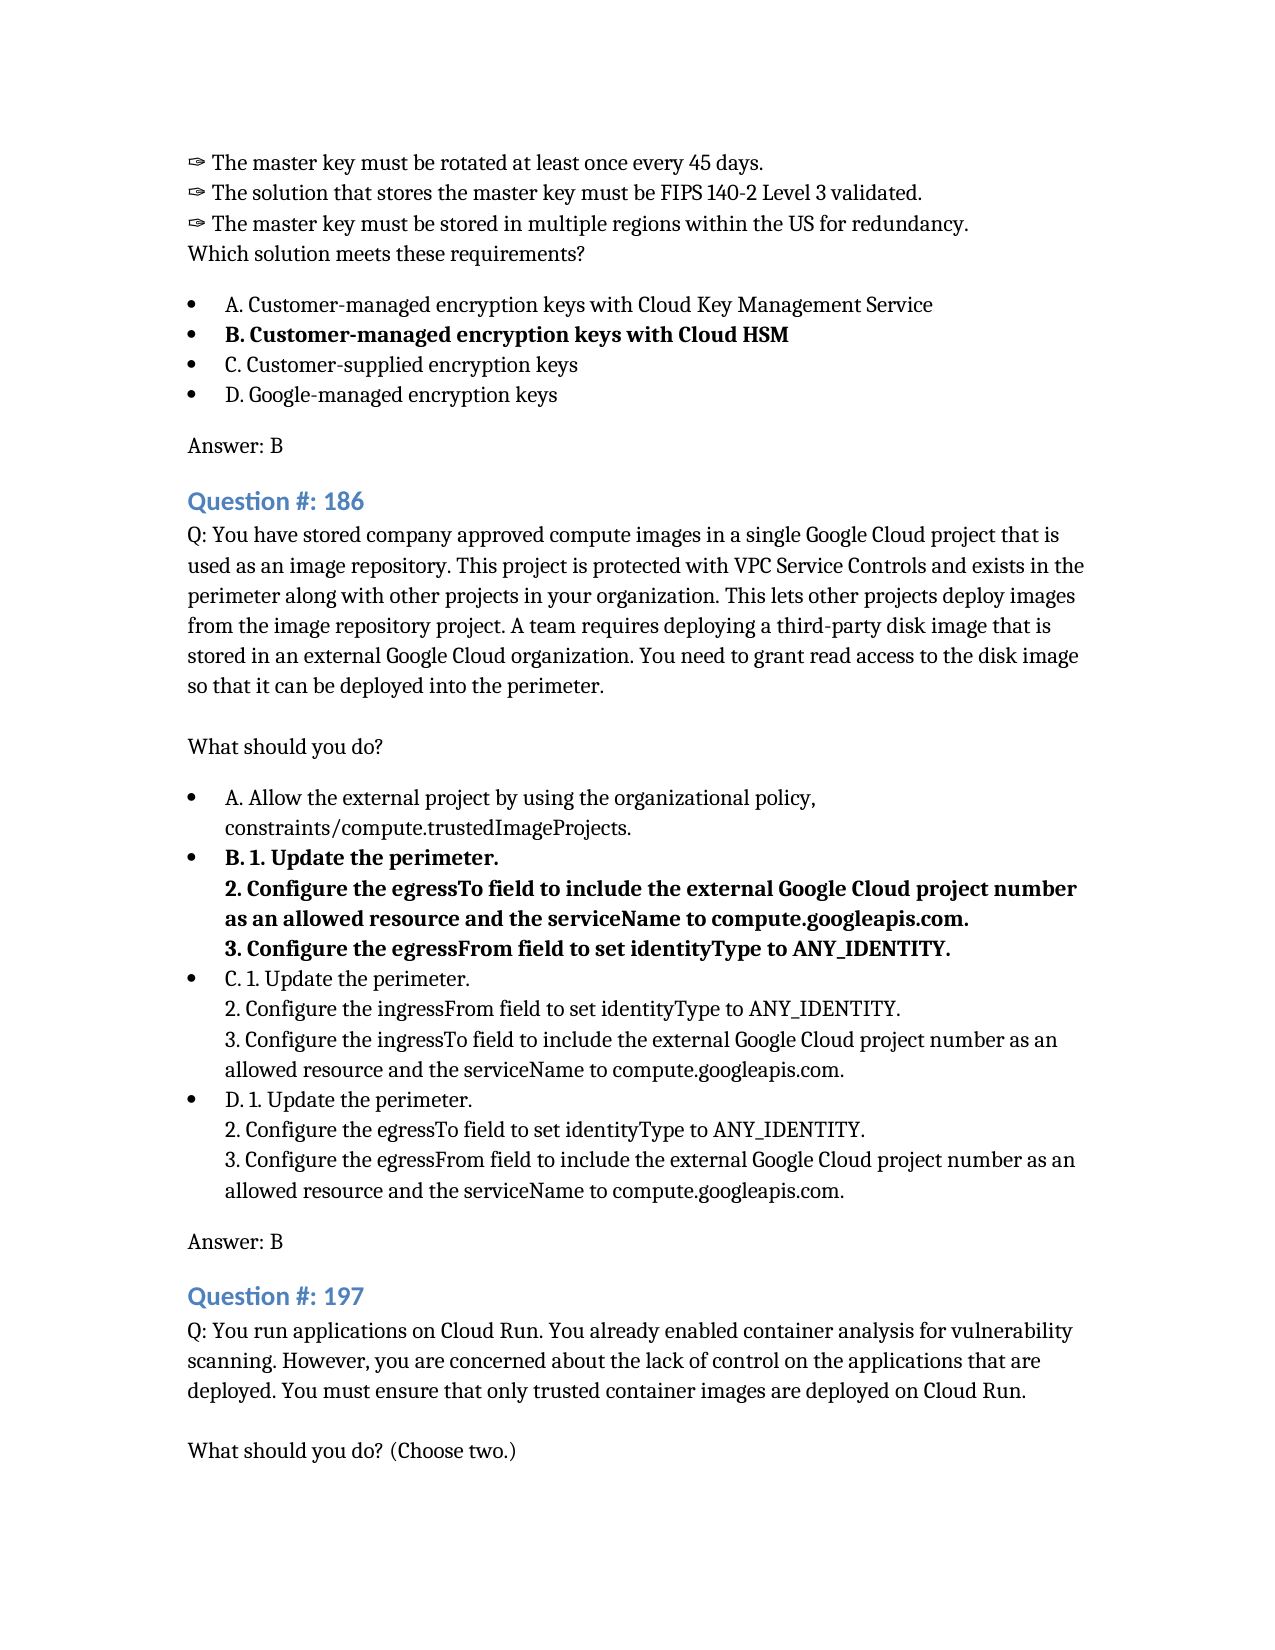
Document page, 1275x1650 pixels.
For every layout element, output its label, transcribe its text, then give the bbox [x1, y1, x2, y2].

text Q: You have stored company approved compute images in a single Google Cloud project that is used as an image repository. This project is protected with VPC Service Controls and exists in the perimeter along with other projects in your organization. This lets other projects deploy images from the image repository project. A team requires deploying a third-party disk image that is stored in an external Google Cloud organization. You need to grant read access to the disk image so that it can be deployed into the perimeter. What should you do? [187, 522, 1087, 760]
list C. Customer-supplied encryption keys [187, 352, 1087, 378]
list D. 1. Update the perimeter. 2. Configure the egressTo field to set identityType to ANY_IDENTITY. 3. Configure the egressFrom field to include the external Google Cloud project number as an allowed resource and the serviceName to compute.googleapis.com. [187, 1087, 1087, 1204]
list B. 1. Update the perimeter. 2. Configure the egressTo field to include the external Google Cloud project number as an allowed resource and the serviceName to compute.googleapis.com. 3. Configure the egressFrom field to set identityType to ANY_IDENTITY. [187, 845, 1087, 962]
list D. Google-managed encryption keys [187, 382, 1087, 409]
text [187, 150, 1087, 267]
text Answer: B [187, 1228, 1087, 1255]
subtitle Question #: 197 [187, 1279, 1087, 1313]
subtitle Question #: 186 [187, 484, 1087, 517]
list A. Customer-managed encryption keys with Cloud Key Management Service [187, 292, 1087, 318]
list A. Allow the external project by using the organizational policy, constraints/compute.trustedImageProjects. [187, 785, 1087, 841]
text Answer: B [187, 433, 1087, 460]
list B. Customer-managed encryption keys with Cloud HSM [187, 322, 1087, 348]
text Q: You run applications on Cloud Run. You already enabled container analysis for vulnerability scanning. However, you are concerned about the lack of control on the applications that are deployed. You must ensure that only trusted container images are deployed on Cloud Run. What should you do? (Choose two.) [187, 1317, 1087, 1465]
list C. 1. Update the perimeter. 2. Configure the ingressFrom field to set identityType to ANY_IDENTITY. 3. Configure the ingressTo field to include the external Google Cloud project number as an allowed resource and the serviceName to compute.googleapis.com. [187, 966, 1087, 1083]
